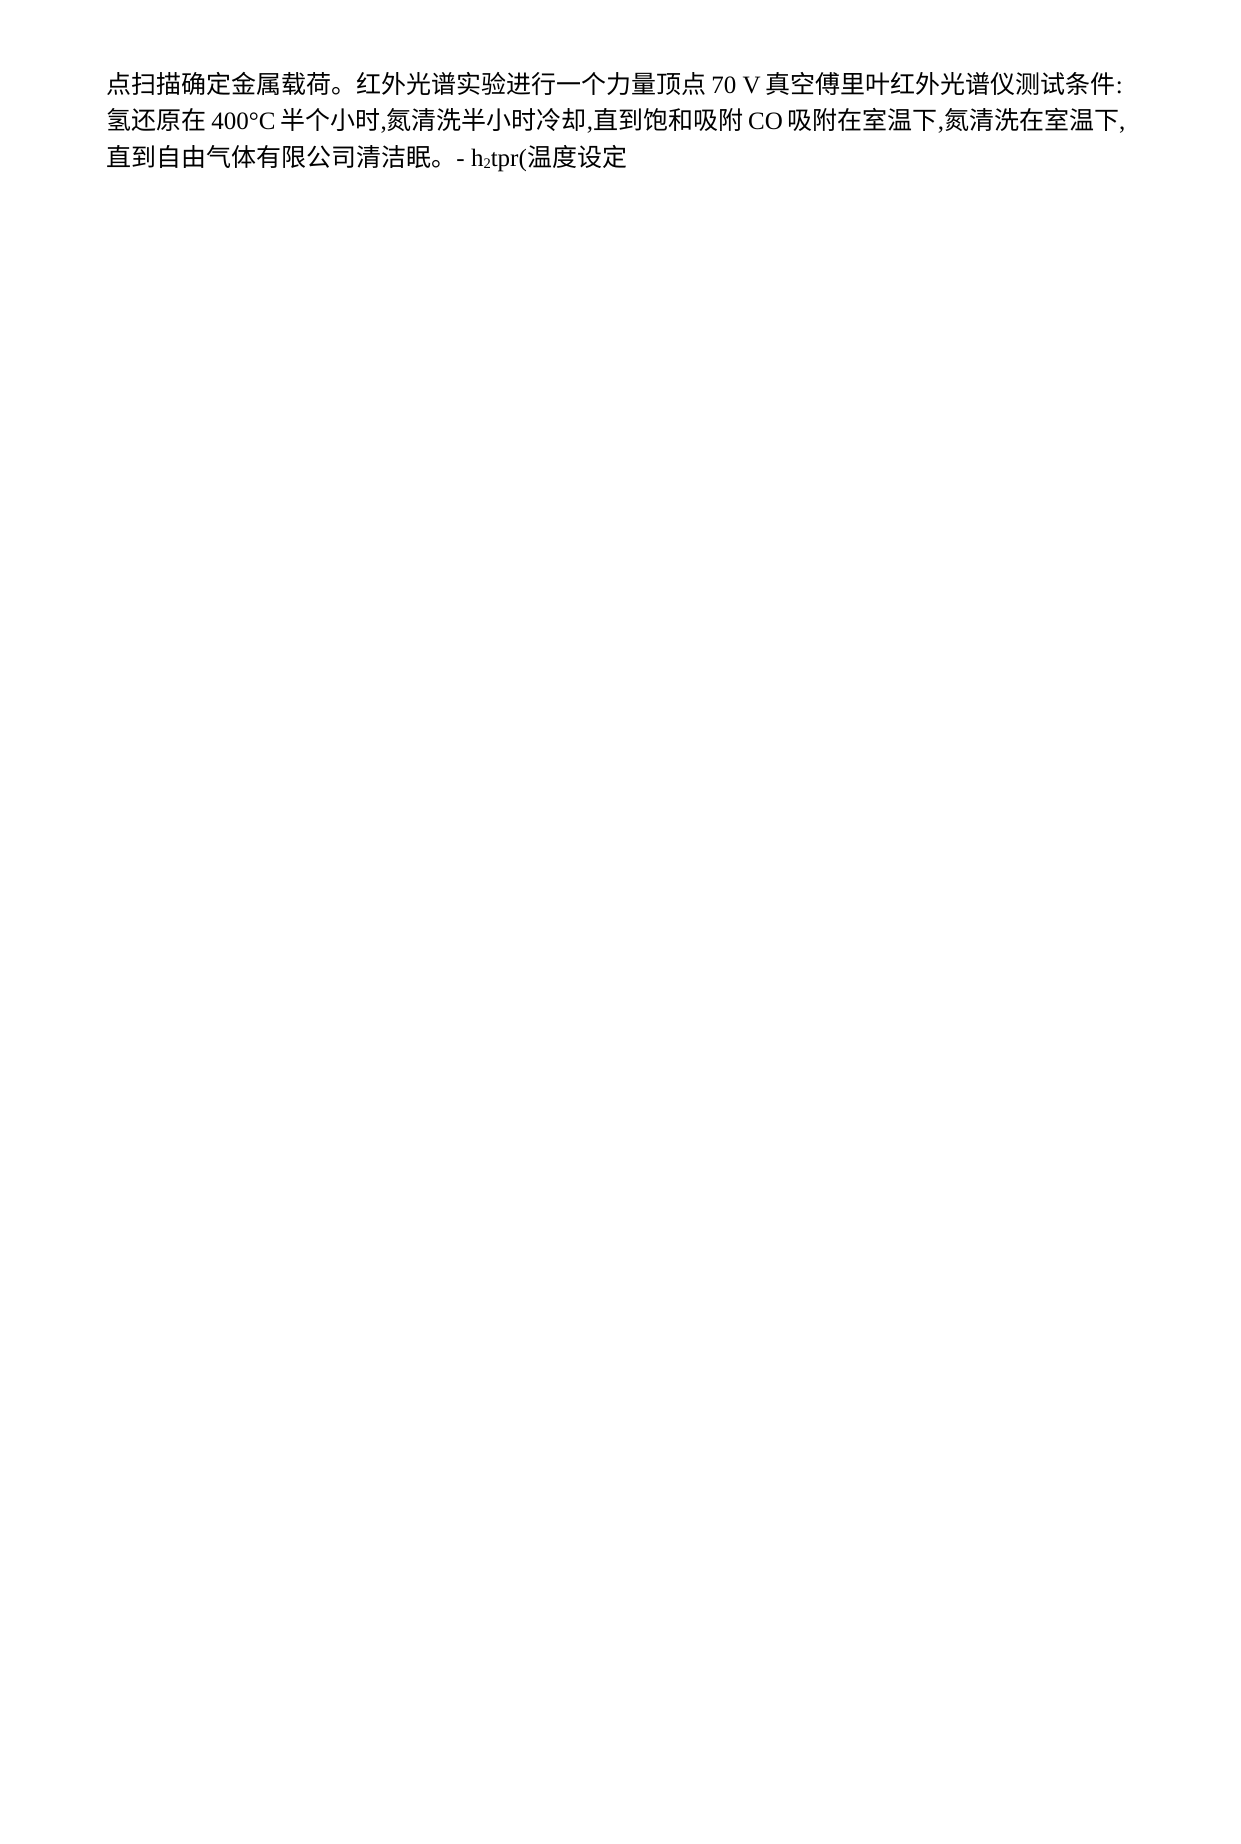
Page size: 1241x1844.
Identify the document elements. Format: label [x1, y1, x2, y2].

text [106, 64, 1138, 173]
